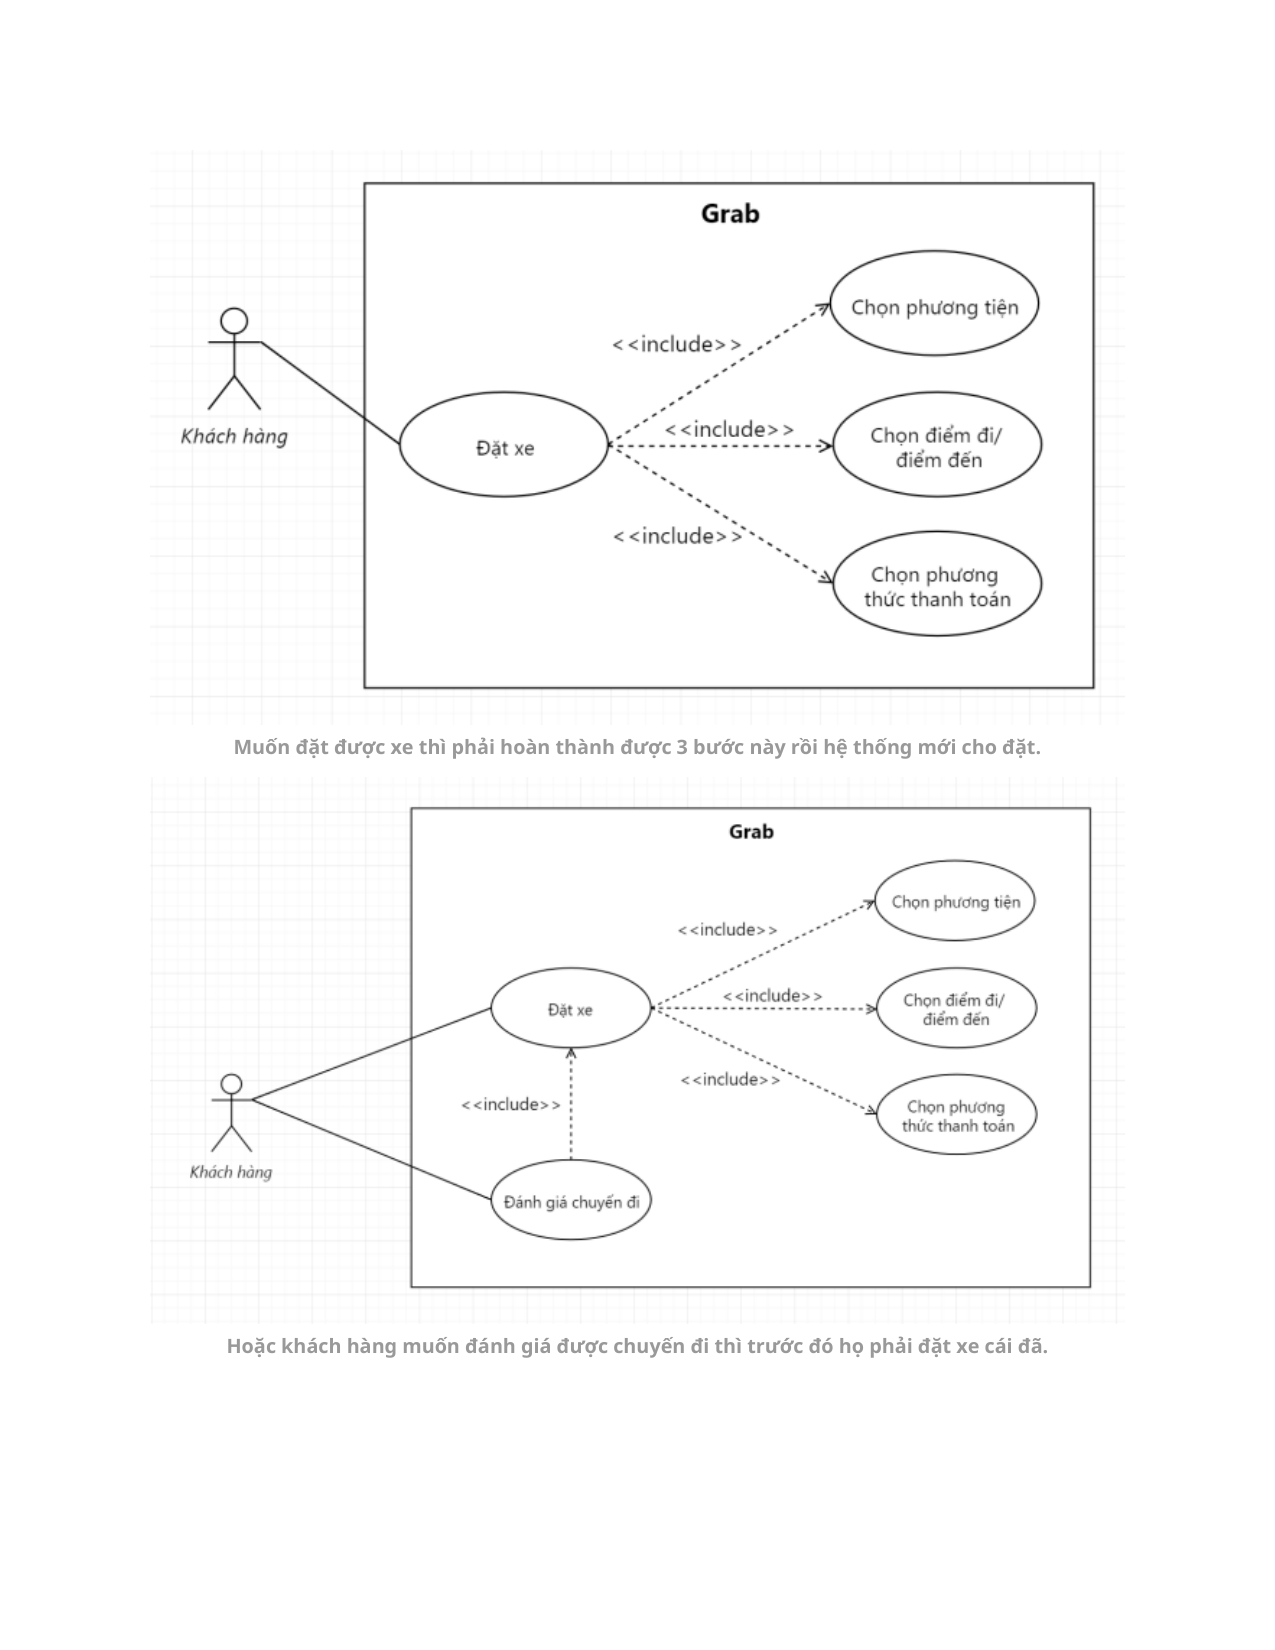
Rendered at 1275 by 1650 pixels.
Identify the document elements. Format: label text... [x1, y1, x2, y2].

picture [150, 777, 1125, 1324]
picture [150, 150, 1125, 725]
text Hoặc khách hàng muốn đánh giá được chuyến đi thì trước đó họ phải đặt xe cái đã. [150, 1324, 1125, 1359]
text Muốn đặt được xe thì phải hoàn thành được 3 bước này rồi hệ thống mới cho đặt. [150, 725, 1125, 761]
